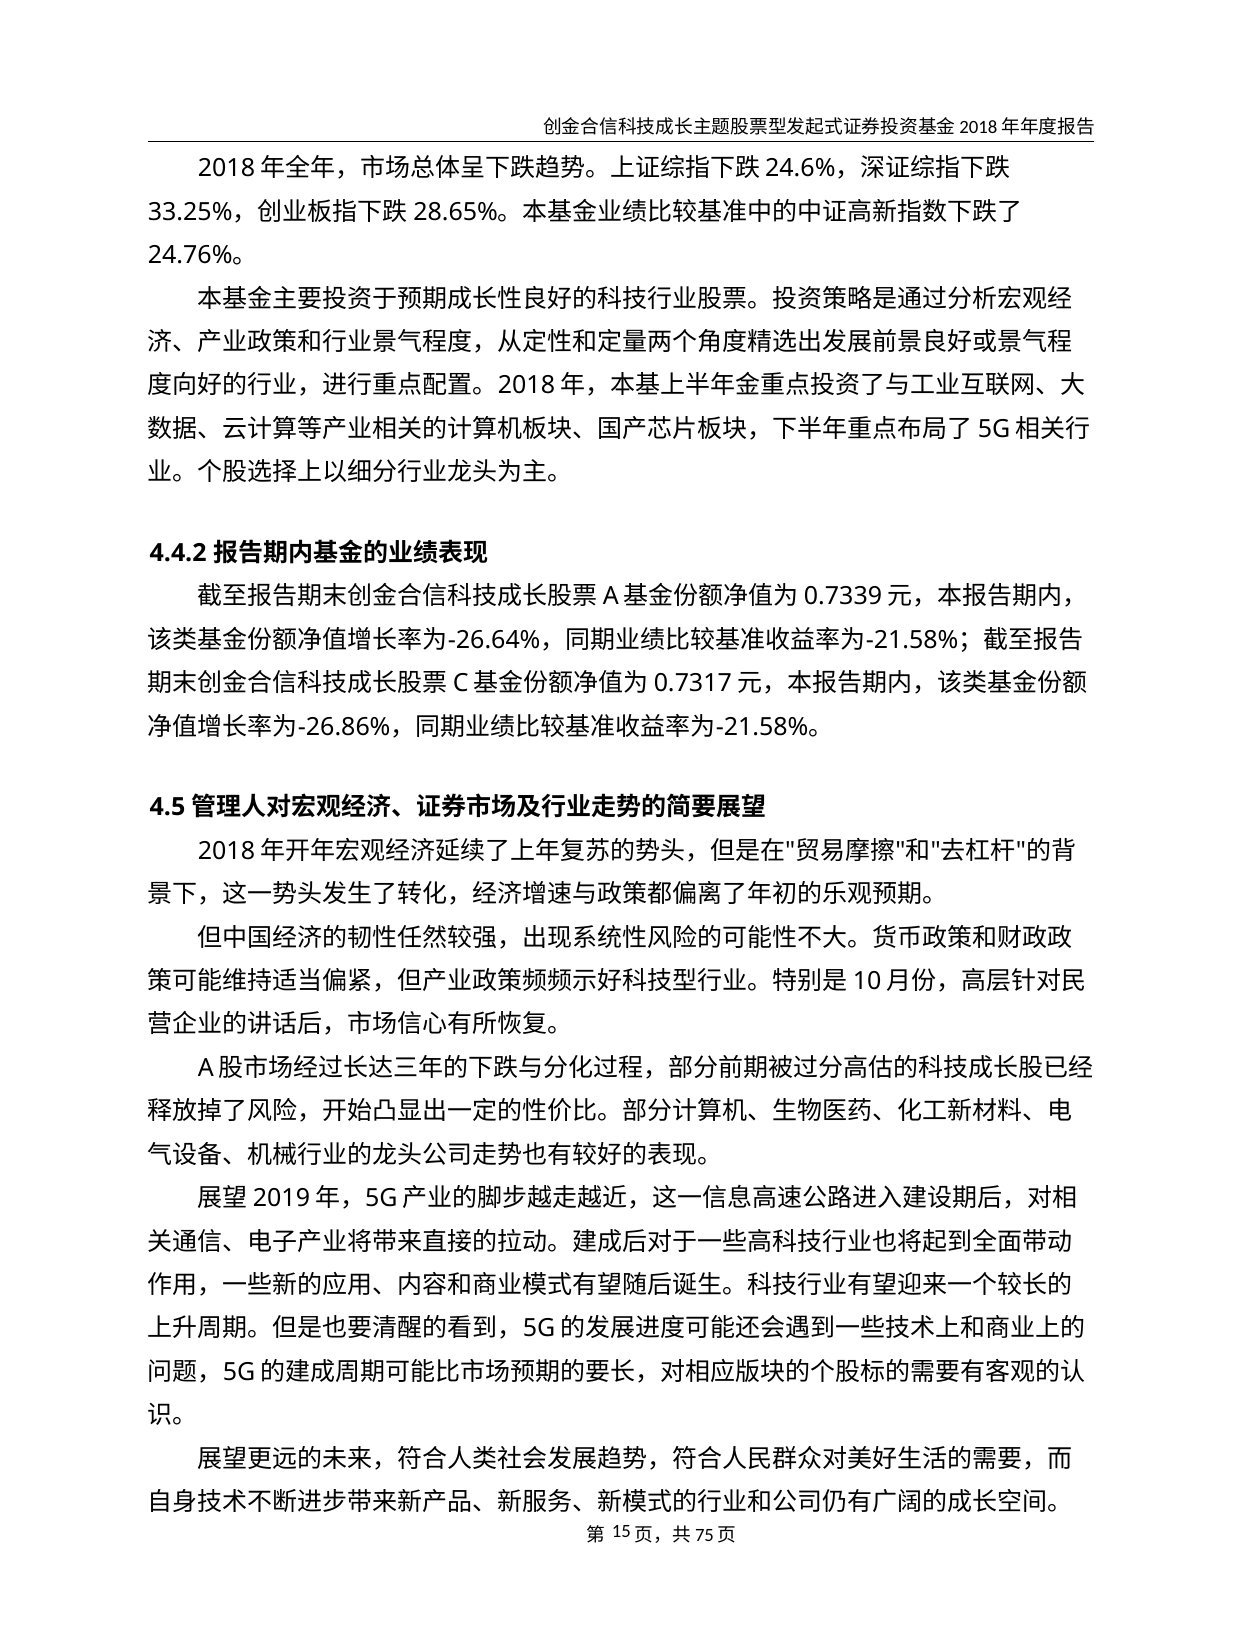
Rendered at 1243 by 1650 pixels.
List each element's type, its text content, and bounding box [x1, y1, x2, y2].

text 2018年开年宏观经济延续了上年复苏的势头，但是在"贸易摩擦"和"去杠杆"的背景下，这一势头发生了转化，经济增速与政策都偏离了年初的乐观预期。 [148, 830, 1094, 910]
text 本基金主要投资于预期成长性良好的科技行业股票。投资策略是通过分析宏观经济、产业政策和行业景气程度，从定性和定量两个角度精选出发展前景良好或景气程度向好的行业，进行重点配置。2018年，本基上半年金重点投资了与工业互联网、大数据、云计算等产业相关的计算机板块、国产芯片板块，下半年重点布局了5G相关行业。个股选择上以细分行业龙头为主。 [148, 278, 1094, 488]
text 4.5 管理人对宏观经济、证券市场及行业走势的简要展望 [149, 787, 1094, 823]
text 截至报告期末创金合信科技成长股票A基金份额净值为0.7339元，本报告期内，该类基金份额净值增长率为-26.64%，同期业绩比较基准收益率为-21.58%；截至报告期末创金合信科技成长股票C基金份额净值为0.7317元，本报告期内，该类基金份额净值增长率为-26.86%，同期业绩比较基准收益率为-21.58%。 [148, 576, 1094, 742]
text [148, 1438, 1094, 1518]
text A股市场经过长达三年的下跌与分化过程，部分前期被过分高估的科技成长股已经释放掉了风险，开始凸显出一定的性价比。部分计算机、生物医药、化工新材料、电气设备、机械行业的龙头公司走势也有较好的表现。 [148, 1047, 1094, 1170]
text 4.4.2 报告期内基金的业绩表现 [149, 532, 1094, 568]
text 展望2019年，5G产业的脚步越走越近，这一信息高速公路进入建设期后，对相关通信、电子产业将带来直接的拉动。建成后对于一些高科技行业也将起到全面带动作用，一些新的应用、内容和商业模式有望随后诞生。科技行业有望迎来一个较长的上升周期。但是也要清醒的看到，5G的发展进度可能还会遇到一些技术上和商业上的问题，5G的建成周期可能比市场预期的要长，对相应版块的个股标的需要有客观的认识。 [148, 1178, 1094, 1431]
text 但中国经济的韧性任然较强，出现系统性风险的可能性不大。货币政策和财政政策可能维持适当偏紧，但产业政策频频示好科技型行业。特别是10月份，高层针对民营企业的讲话后，市场信心有所恢复。 [148, 917, 1094, 1040]
text 2018年全年，市场总体呈下跌趋势。上证综指下跌24.6%，深证综指下跌 33.25%，创业板指下跌 28.65%。本基金业绩比较基准中的中证高新指数下跌了24.76%。 [148, 148, 1094, 271]
